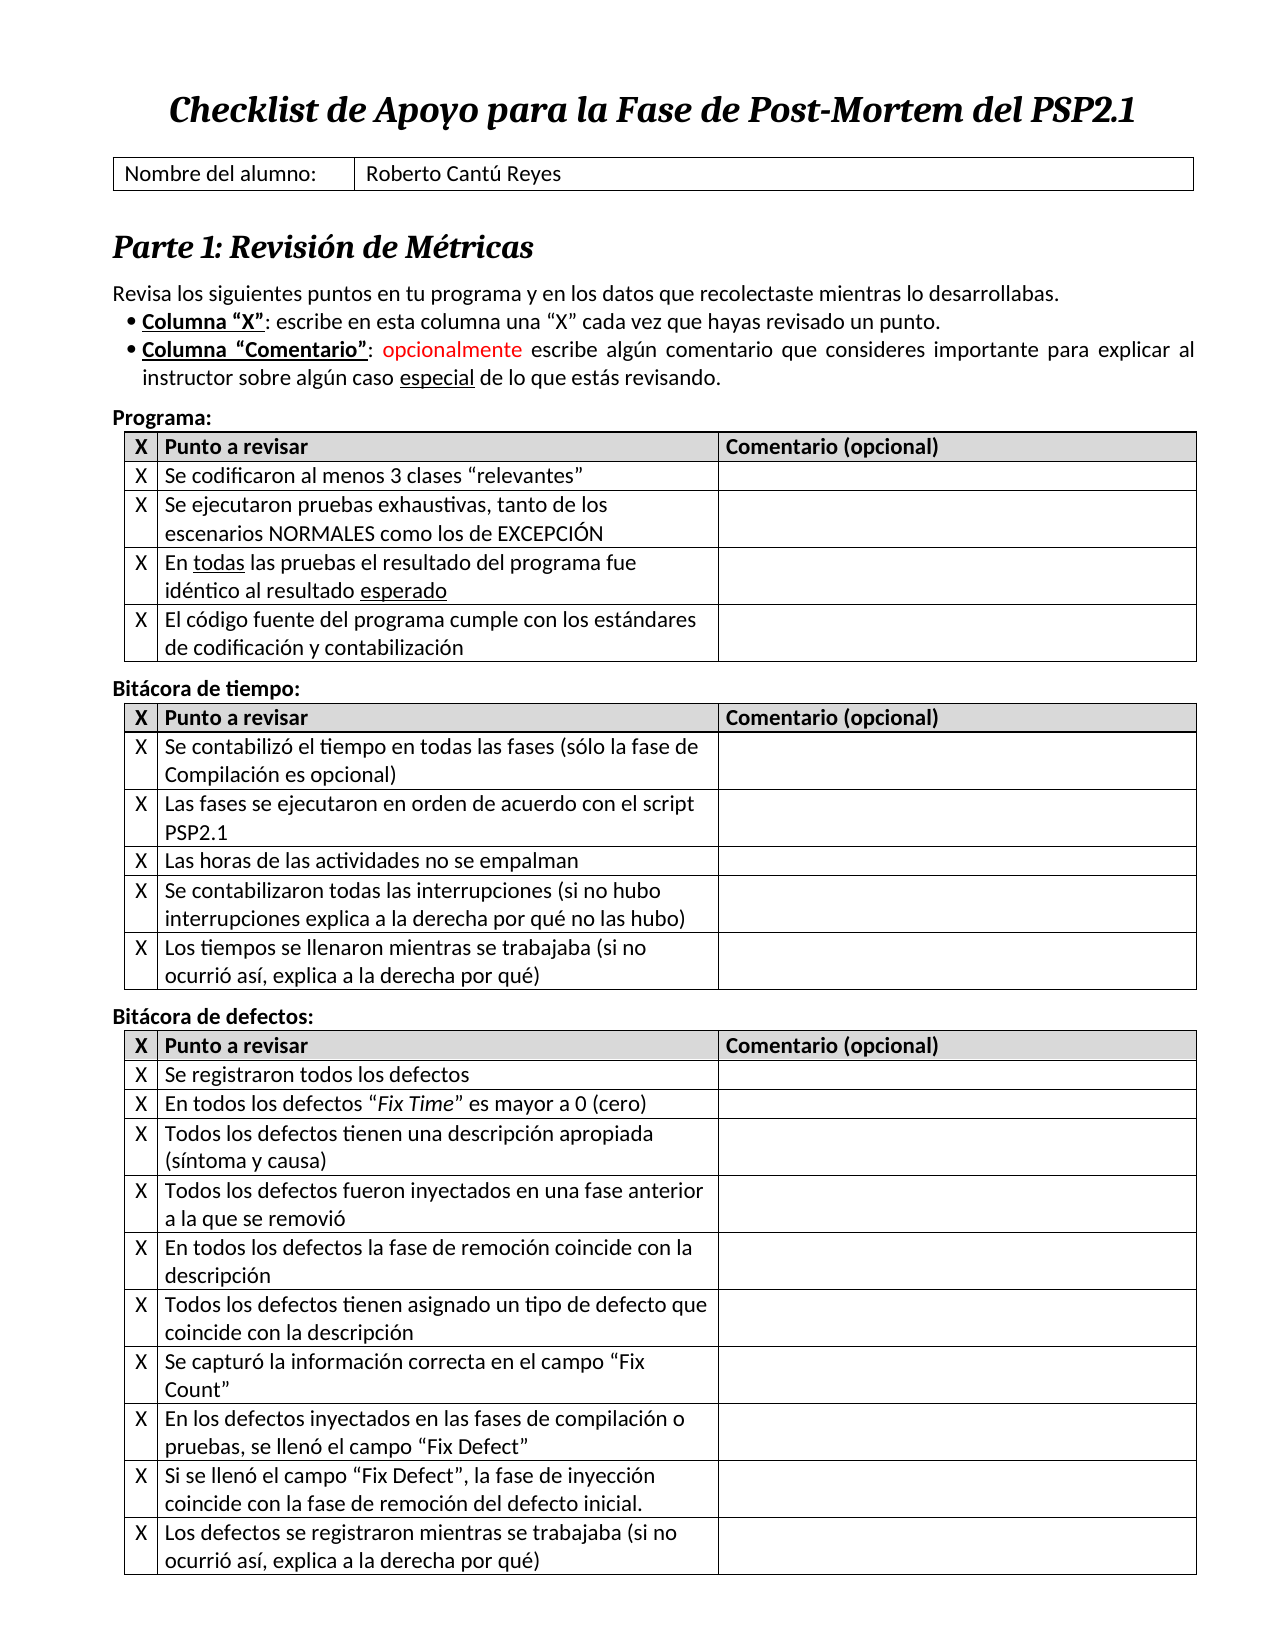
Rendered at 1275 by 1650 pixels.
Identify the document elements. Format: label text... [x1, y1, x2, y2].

text Bitácora de defectos: [112, 1002, 1196, 1030]
table_cell Los tiempos se llenaron mientras se trabajaba (si no ocurrió así, explica a la derecha por qué) [158, 933, 718, 989]
table_cell X [125, 1290, 157, 1346]
table_header Roberto Cantú Reyes [355, 158, 1193, 189]
table_header X [125, 704, 157, 731]
table_cell X [125, 1518, 157, 1574]
table_cell [719, 1347, 1196, 1403]
table_cell [719, 1404, 1196, 1460]
table_cell Todos los defectos tienen una descripción apropiada (síntoma y causa) [158, 1119, 718, 1175]
table_cell X [125, 876, 157, 932]
text Parte 1: Revisión de Métricas [112, 228, 1196, 266]
table_cell [719, 1233, 1196, 1289]
text Programa: [112, 403, 1196, 431]
table_header Comentario (opcional) [719, 1031, 1196, 1059]
table_cell [719, 933, 1196, 989]
table_header Punto a revisar [158, 704, 718, 731]
table_cell [719, 1090, 1196, 1118]
table_cell X [125, 847, 157, 875]
table_header X [125, 433, 157, 461]
table_cell Se contabilizaron todas las interrupciones (si no hubo interrupciones explica a la derecha por qué no las hubo) [158, 876, 718, 932]
table_cell En todos los defectos la fase de remoción coincide con la descripción [158, 1233, 718, 1289]
table_cell Todos los defectos tienen asignado un tipo de defecto que coincide con la descripción [158, 1290, 718, 1346]
table_cell Las fases se ejecutaron en orden de acuerdo con el script PSP2.1 [158, 790, 718, 846]
table_cell X [125, 1061, 157, 1088]
table_cell [719, 548, 1196, 604]
table_cell [719, 1461, 1196, 1517]
table_cell X [125, 1461, 157, 1517]
text Bitácora de tiempo: [112, 674, 1196, 702]
table_cell Todos los defectos fueron inyectados en una fase anterior a la que se removió [158, 1176, 718, 1232]
table_header Comentario (opcional) [719, 433, 1196, 461]
table_cell Las horas de las actividades no se empalman [158, 847, 718, 875]
list Columna “Comentario”: opcionalmente escribe algún comentario que consideres importante para explicar al instructor sobre algún caso especial de lo que estás revisando. [127, 335, 1196, 391]
table_cell [719, 1290, 1196, 1346]
table_cell [719, 1061, 1196, 1088]
table_cell X [125, 1090, 157, 1118]
table_cell X [125, 733, 157, 788]
table_cell Si se llenó el campo “Fix Defect”, la fase de inyección coincide con la fase de remoción del defecto inicial. [158, 1461, 718, 1517]
table_cell X [125, 605, 157, 661]
table_cell [719, 1119, 1196, 1175]
table_cell En todos los defectos “Fix Time” es mayor a 0 (cero) [158, 1090, 718, 1118]
table_cell X [125, 790, 157, 846]
table_header Punto a revisar [158, 1031, 718, 1059]
table_cell Se registraron todos los defectos [158, 1061, 718, 1088]
table_cell [719, 462, 1196, 489]
table_cell Se capturó la información correcta en el campo “Fix Count” [158, 1347, 718, 1403]
table_cell X [125, 1176, 157, 1232]
table_header X [125, 1031, 157, 1059]
table_header Punto a revisar [158, 433, 718, 461]
table_cell En todas las pruebas el resultado del programa fue idéntico al resultado esperado [158, 548, 718, 604]
table_cell [719, 1176, 1196, 1232]
table_cell Se codificaron al menos 3 clases “relevantes” [158, 462, 718, 489]
text Revisa los siguientes puntos en tu programa y en los datos que recolectaste mientras lo desarrollabas. [112, 279, 1196, 307]
table_header Nombre del alumno: [114, 158, 354, 189]
table_cell Se contabilizó el tiempo en todas las fases (sólo la fase de Compilación es opcional) [158, 733, 718, 788]
table_cell [719, 605, 1196, 661]
text Checklist de Apoyo para la Fase de Post-Mortem del PSP2.1 [112, 89, 1196, 132]
table_cell [719, 876, 1196, 932]
table_cell X [125, 1119, 157, 1175]
table_cell X [125, 1404, 157, 1460]
table_cell X [125, 1233, 157, 1289]
table_cell En los defectos inyectados en las fases de compilación o pruebas, se llenó el campo “Fix Defect” [158, 1404, 718, 1460]
table_header Comentario (opcional) [719, 704, 1196, 731]
table_cell X [125, 1347, 157, 1403]
table_cell [719, 733, 1196, 788]
table_cell Se ejecutaron pruebas exhaustivas, tanto de los escenarios NORMALES como los de EXCEPCIÓN [158, 491, 718, 547]
table_cell X [125, 548, 157, 604]
table_cell [719, 1518, 1196, 1574]
table_cell X [125, 462, 157, 489]
table_cell Los defectos se registraron mientras se trabajaba (si no ocurrió así, explica a la derecha por qué) [158, 1518, 718, 1574]
table_cell X [125, 933, 157, 989]
table_cell [719, 491, 1196, 547]
table_cell X [125, 491, 157, 547]
table_cell El código fuente del programa cumple con los estándares de codificación y contabilización [158, 605, 718, 661]
list Columna “X”: escribe en esta columna una “X” cada vez que hayas revisado un punto. [127, 307, 1196, 335]
table_cell [719, 847, 1196, 875]
table_cell [719, 790, 1196, 846]
